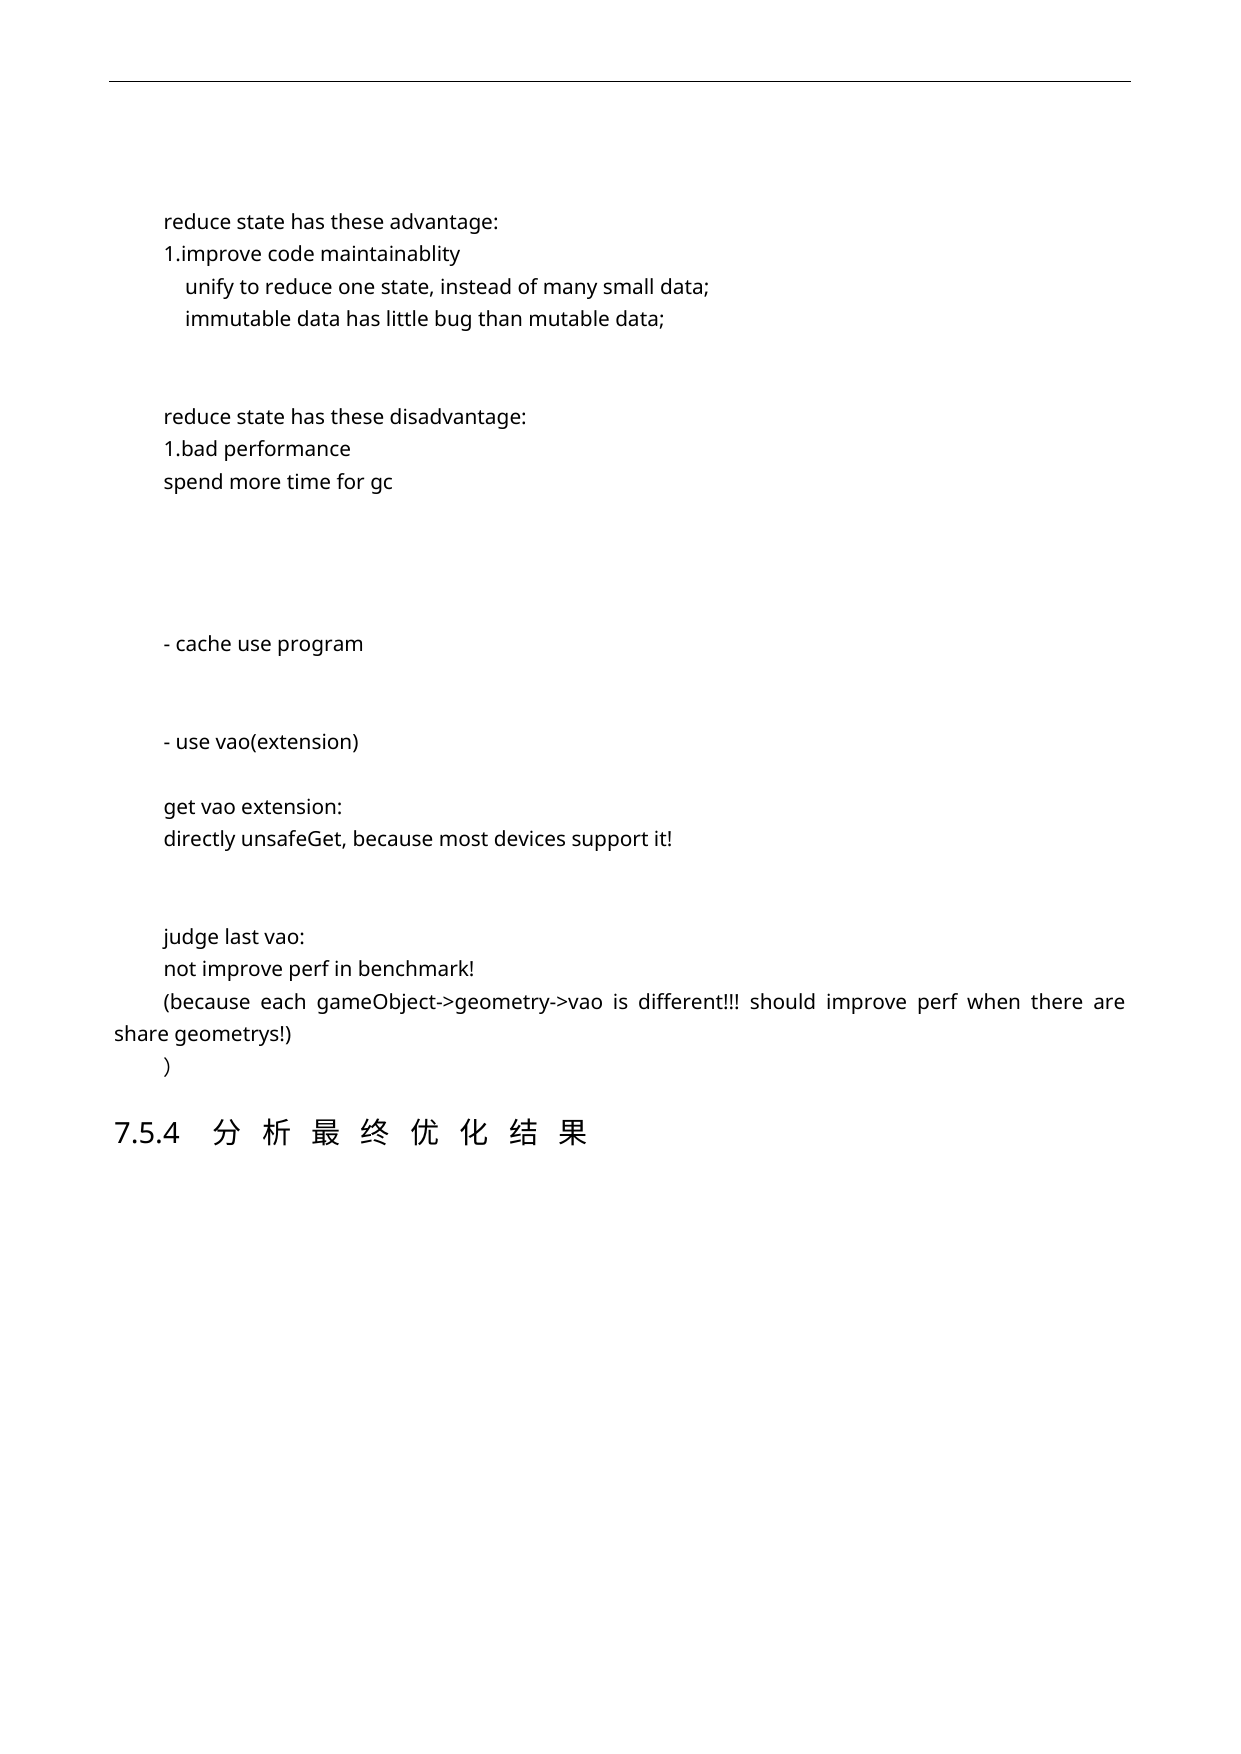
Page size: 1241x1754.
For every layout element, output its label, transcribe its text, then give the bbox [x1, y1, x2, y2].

subtitle 7.5.4 分析最终优化结果 [114, 1098, 1126, 1163]
